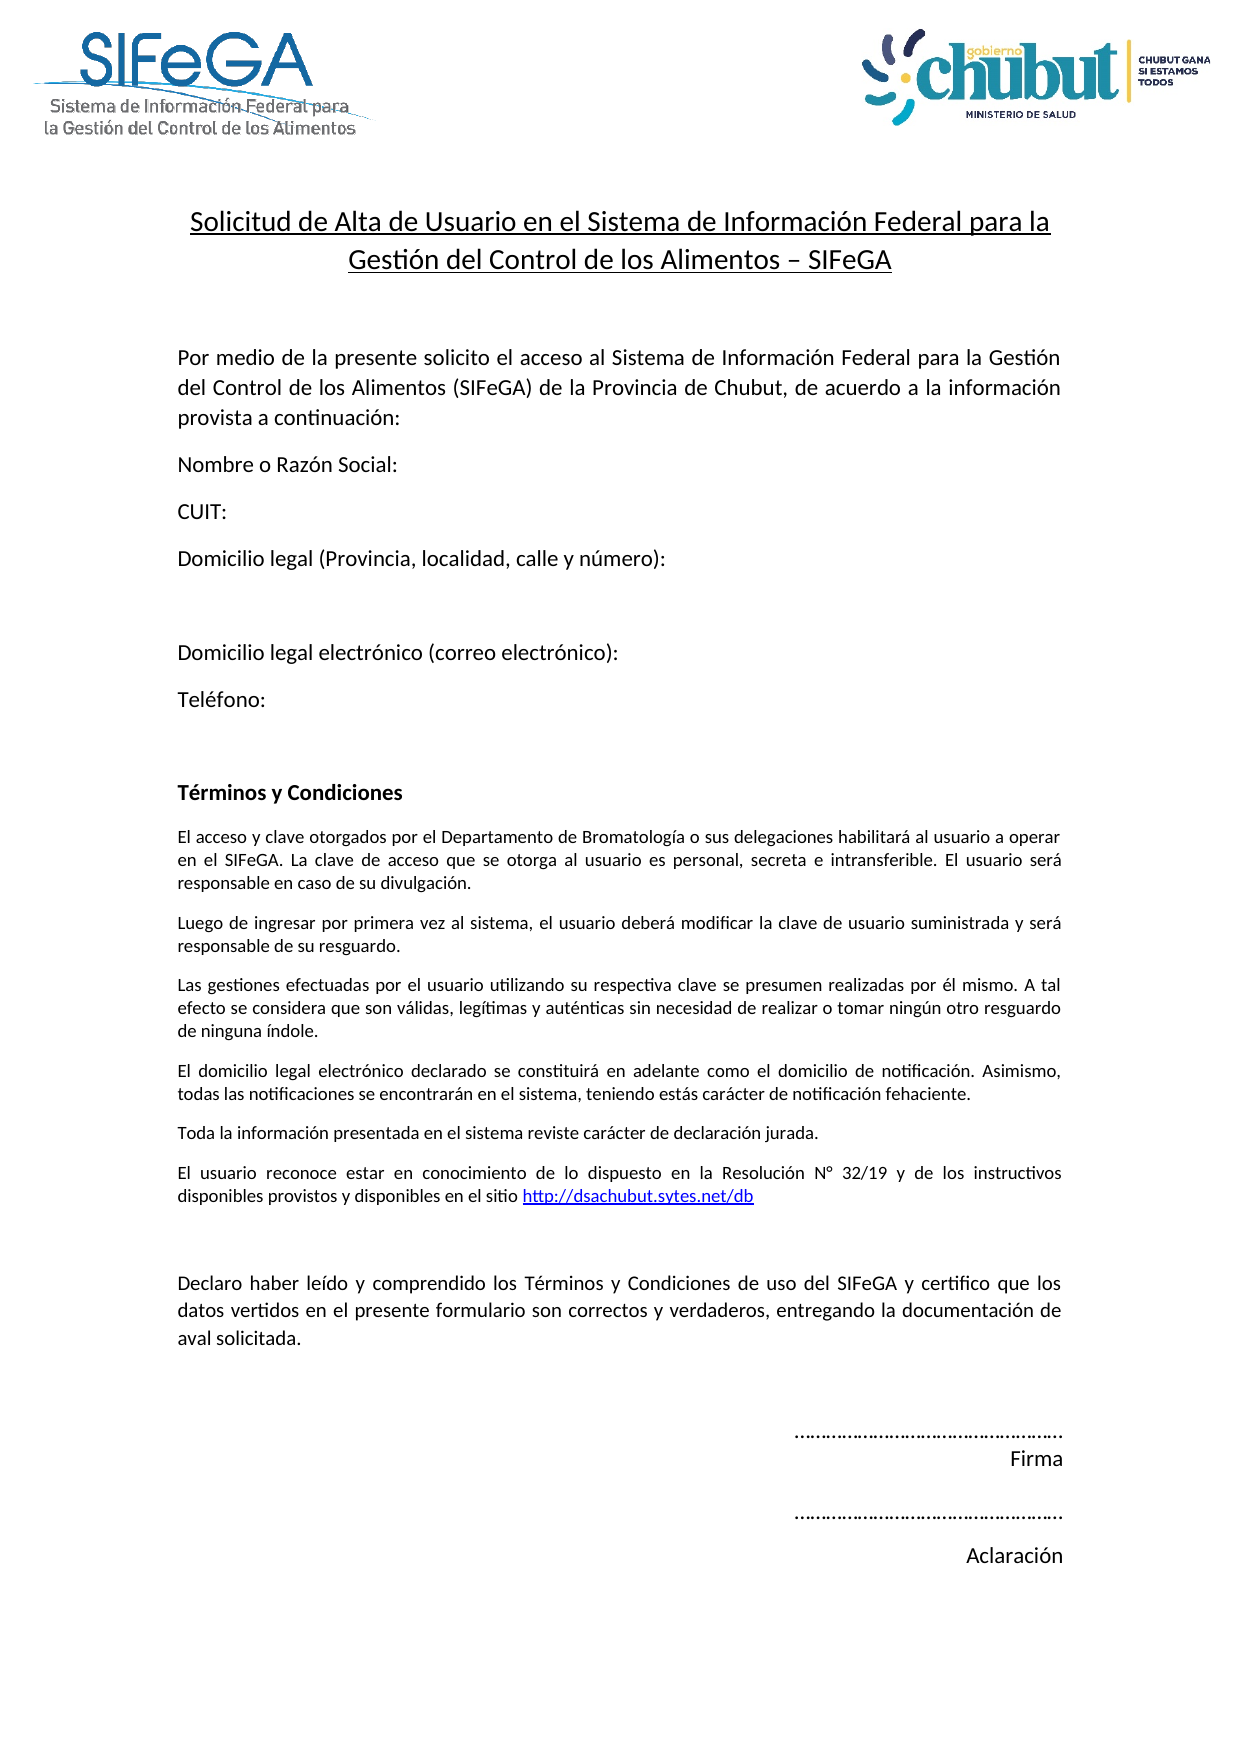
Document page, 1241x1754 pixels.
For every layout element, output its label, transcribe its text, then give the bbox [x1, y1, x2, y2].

text Firma [177, 1444, 1063, 1472]
text Aclaración [177, 1542, 1063, 1570]
text CUIT: [177, 497, 1063, 525]
text Nombre o Razón Social: [177, 450, 1063, 478]
picture [861, 28, 1211, 126]
text Términos y Condiciones [177, 778, 1063, 807]
text Teléfono: [177, 685, 1063, 713]
text El usuario reconoce estar en conocimiento de lo dispuesto en la Resolución N° 32/19 y de los instructivos disponibles provistos y disponibles en el sitio http://dsachubut.sytes.net/db [177, 1161, 1063, 1207]
text Declaro haber leído y comprendido los Términos y Condiciones de uso del SIFeGA y certifico que los datos vertidos en el presente formulario son correctos y verdaderos, entregando la documentación de aval solicitada. [177, 1270, 1063, 1350]
text Luego de ingresar por primera vez al sistema, el usuario deberá modificar la clave de usuario suministrada y será responsable de su resguardo. [177, 911, 1063, 957]
text Domicilio legal electrónico (correo electrónico): [177, 638, 1063, 666]
text Por medio de la presente solicito el acceso al Sistema de Información Federal para la Gestión del Control de los Alimentos (SIFeGA) de la Provincia de Chubut, de acuerdo a la información provista a continuación: [177, 343, 1063, 432]
text …………………………………………… [177, 1497, 1063, 1525]
text El acceso y clave otorgados por el Departamento de Bromatología o sus delegaciones habilitará al usuario a operar en el SIFeGA. La clave de acceso que se otorga al usuario es personal, secreta e intransferible. El usuario será responsable en caso de su divulgación. [177, 825, 1063, 894]
text Solicitud de Alta de Usuario en el Sistema de Información Federal para la Gestión del Control de los Alimentos – SIFeGA [177, 203, 1063, 277]
text Domicilio legal (Provincia, localidad, calle y número): [177, 544, 1063, 572]
picture [21, 0, 386, 154]
text El domicilio legal electrónico declarado se constituirá en adelante como el domicilio de notificación. Asimismo, todas las notificaciones se encontrarán en el sistema, teniendo estás carácter de notificación fehaciente. [177, 1059, 1063, 1104]
text Las gestiones efectuadas por el usuario utilizando su respectiva clave se presumen realizadas por él mismo. A tal efecto se considera que son válidas, legítimas y auténticas sin necesidad de realizar o tomar ningún otro resguardo de ninguna índole. [177, 973, 1063, 1042]
text Toda la información presentada en el sistema reviste carácter de declaración jurada. [177, 1121, 1063, 1144]
text …………………………………………… [177, 1416, 1063, 1444]
